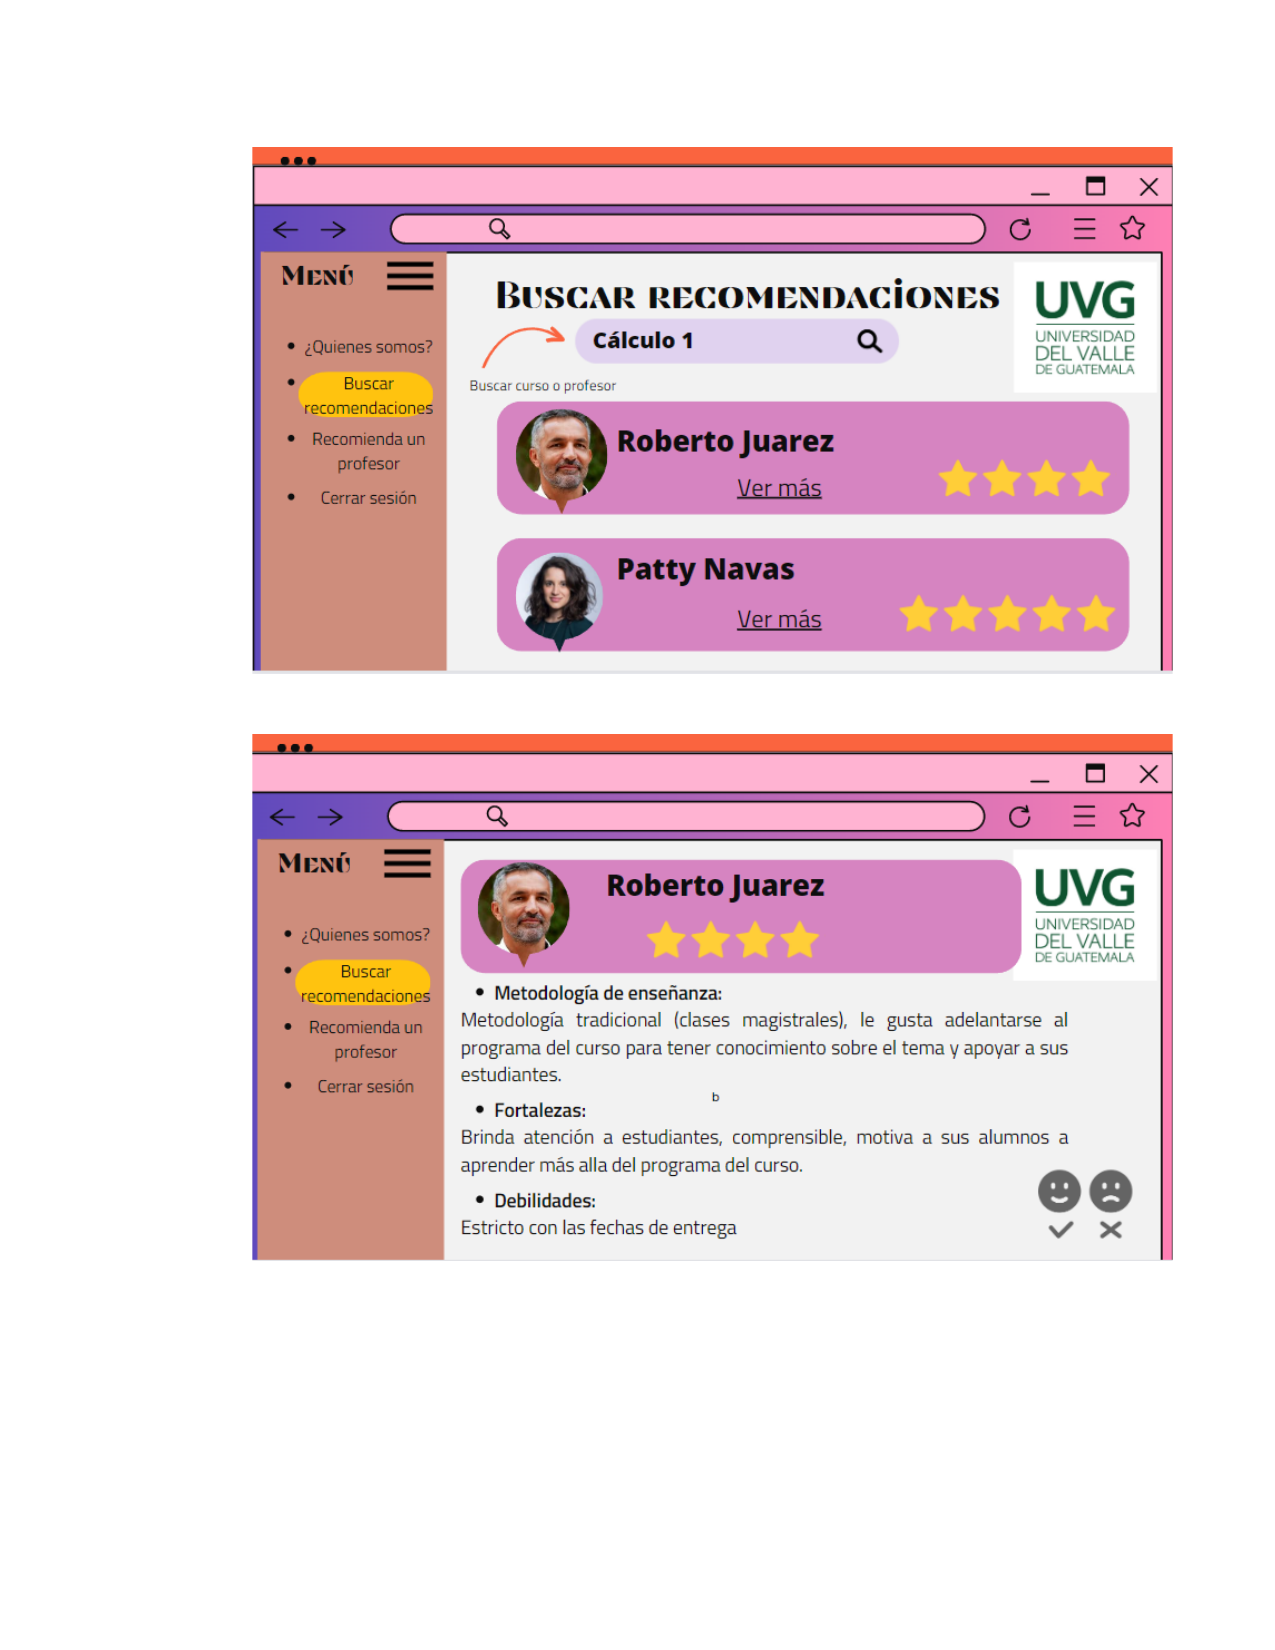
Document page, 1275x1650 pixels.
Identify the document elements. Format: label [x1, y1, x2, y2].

picture [252, 734, 1173, 1261]
picture [252, 147, 1173, 674]
